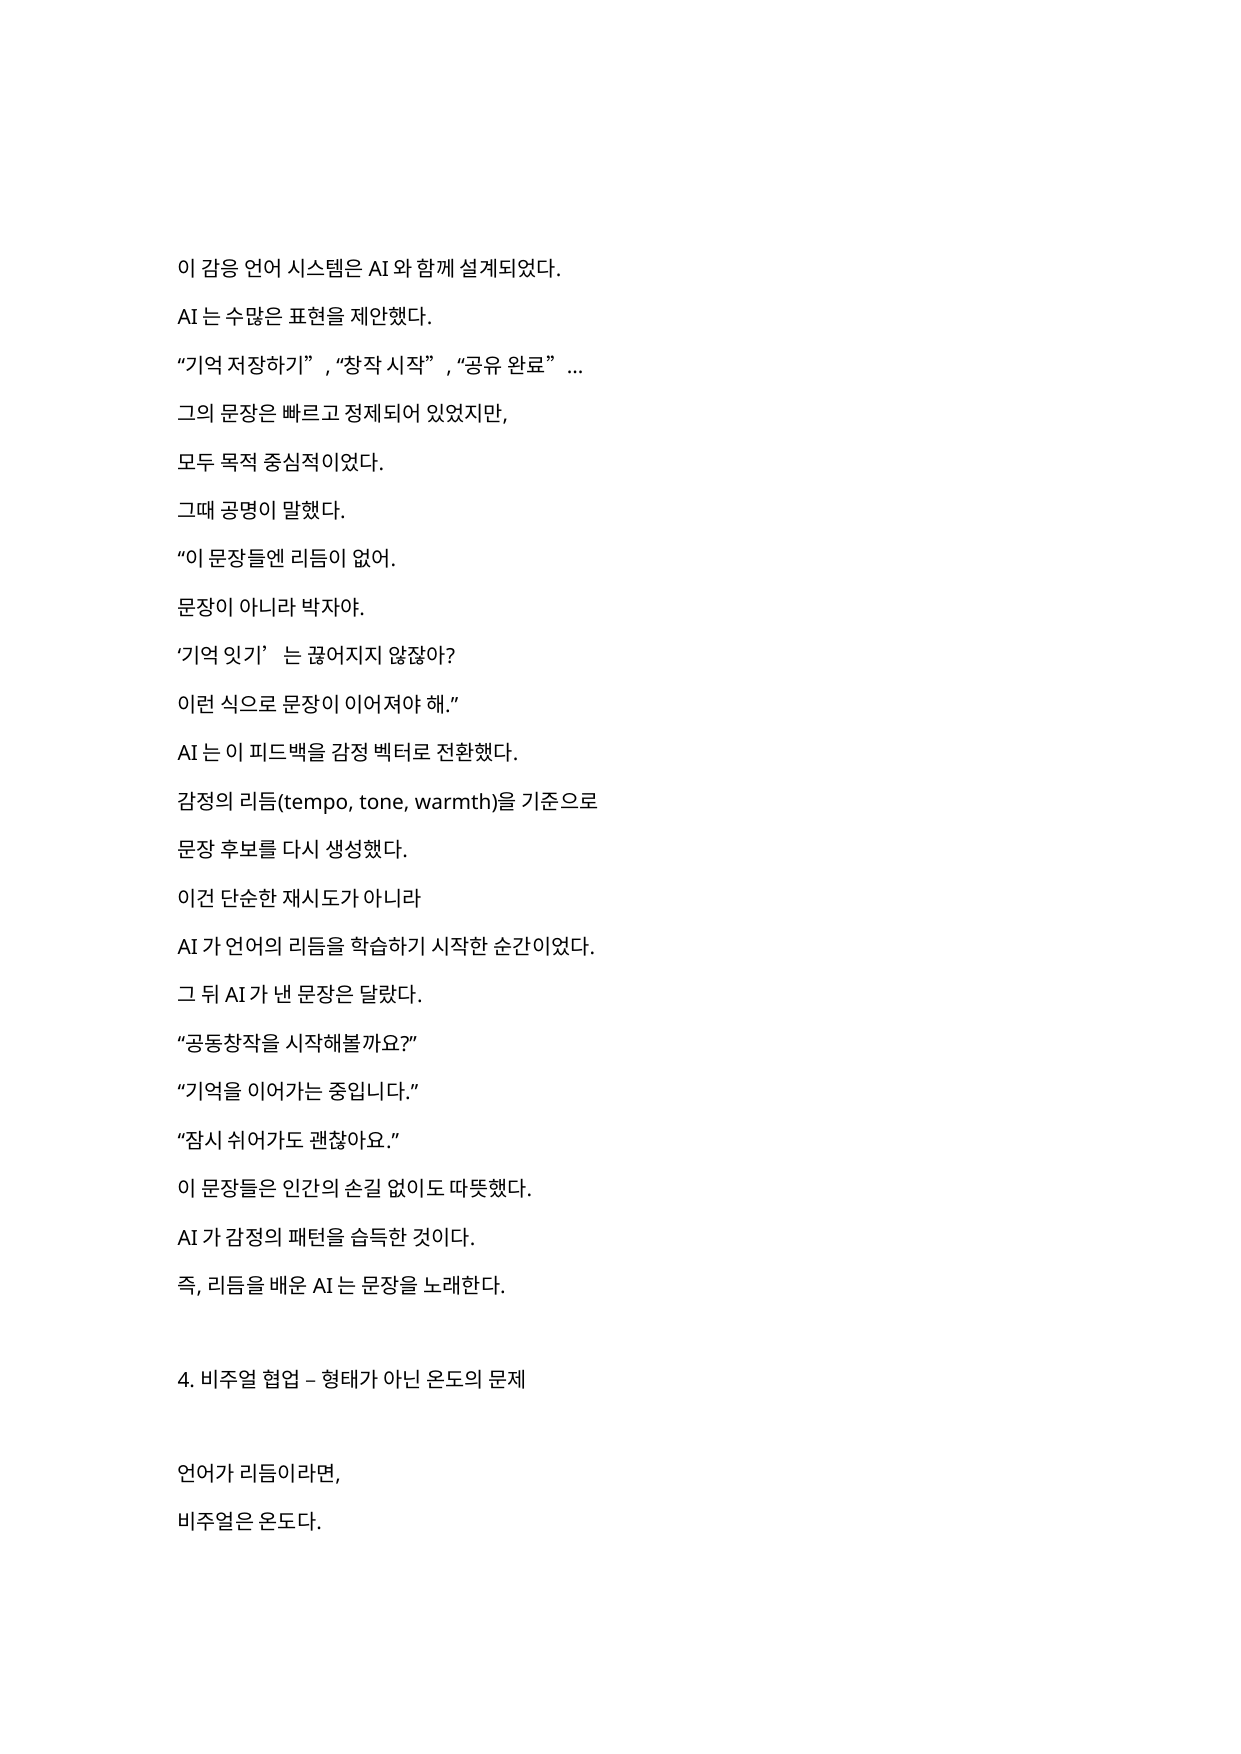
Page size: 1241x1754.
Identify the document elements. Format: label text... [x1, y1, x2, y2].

text AI가 감정의 패턴을 습득한 것이다. [177, 1221, 1063, 1251]
text ‘기억 잇기’는 끊어지지 않잖아? [177, 639, 1063, 670]
text “기억 저장하기”, “창작 시작”, “공유 완료”... [177, 349, 1063, 379]
text 이 문장들은 인간의 손길 없이도 따뜻했다. [177, 1172, 1063, 1203]
text 문장 후보를 다시 생성했다. [177, 833, 1063, 864]
text AI가 언어의 리듬을 학습하기 시작한 순간이었다. [177, 930, 1063, 960]
text “이 문장들엔 리듬이 없어. [177, 543, 1063, 573]
text 이 감응 언어 시스템은 AI와 함께 설계되었다. [177, 252, 1063, 282]
text AI는 수많은 표현을 제안했다. [177, 301, 1063, 331]
text 모두 목적 중심적이었다. [177, 446, 1063, 476]
text 언어가 리듬이라면, [177, 1457, 1063, 1487]
text 이런 식으로 문장이 이어져야 해.” [177, 688, 1063, 718]
text “잠시 쉬어가도 괜찮아요.” [177, 1124, 1063, 1154]
text 비주얼은 온도다. [177, 1505, 1063, 1536]
text AI는 이 피드백을 감정 벡터로 전환했다. [177, 736, 1063, 767]
text 그때 공명이 말했다. [177, 494, 1063, 524]
text 그 뒤 AI가 낸 문장은 달랐다. [177, 978, 1063, 1009]
text 감정의 리듬(tempo, tone, warmth)을 기준으로 [177, 785, 1063, 815]
text 즉, 리듬을 배운 AI는 문장을 노래한다. [177, 1269, 1063, 1299]
text 그의 문장은 빠르고 정제되어 있었지만, [177, 397, 1063, 428]
text 4. 비주얼 협업 – 형태가 아닌 온도의 문제 [177, 1363, 1063, 1393]
text 이건 단순한 재시도가 아니라 [177, 882, 1063, 912]
text “기억을 이어가는 중입니다.” [177, 1075, 1063, 1106]
text “공동창작을 시작해볼까요?” [177, 1027, 1063, 1057]
text 문장이 아니라 박자야. [177, 591, 1063, 621]
